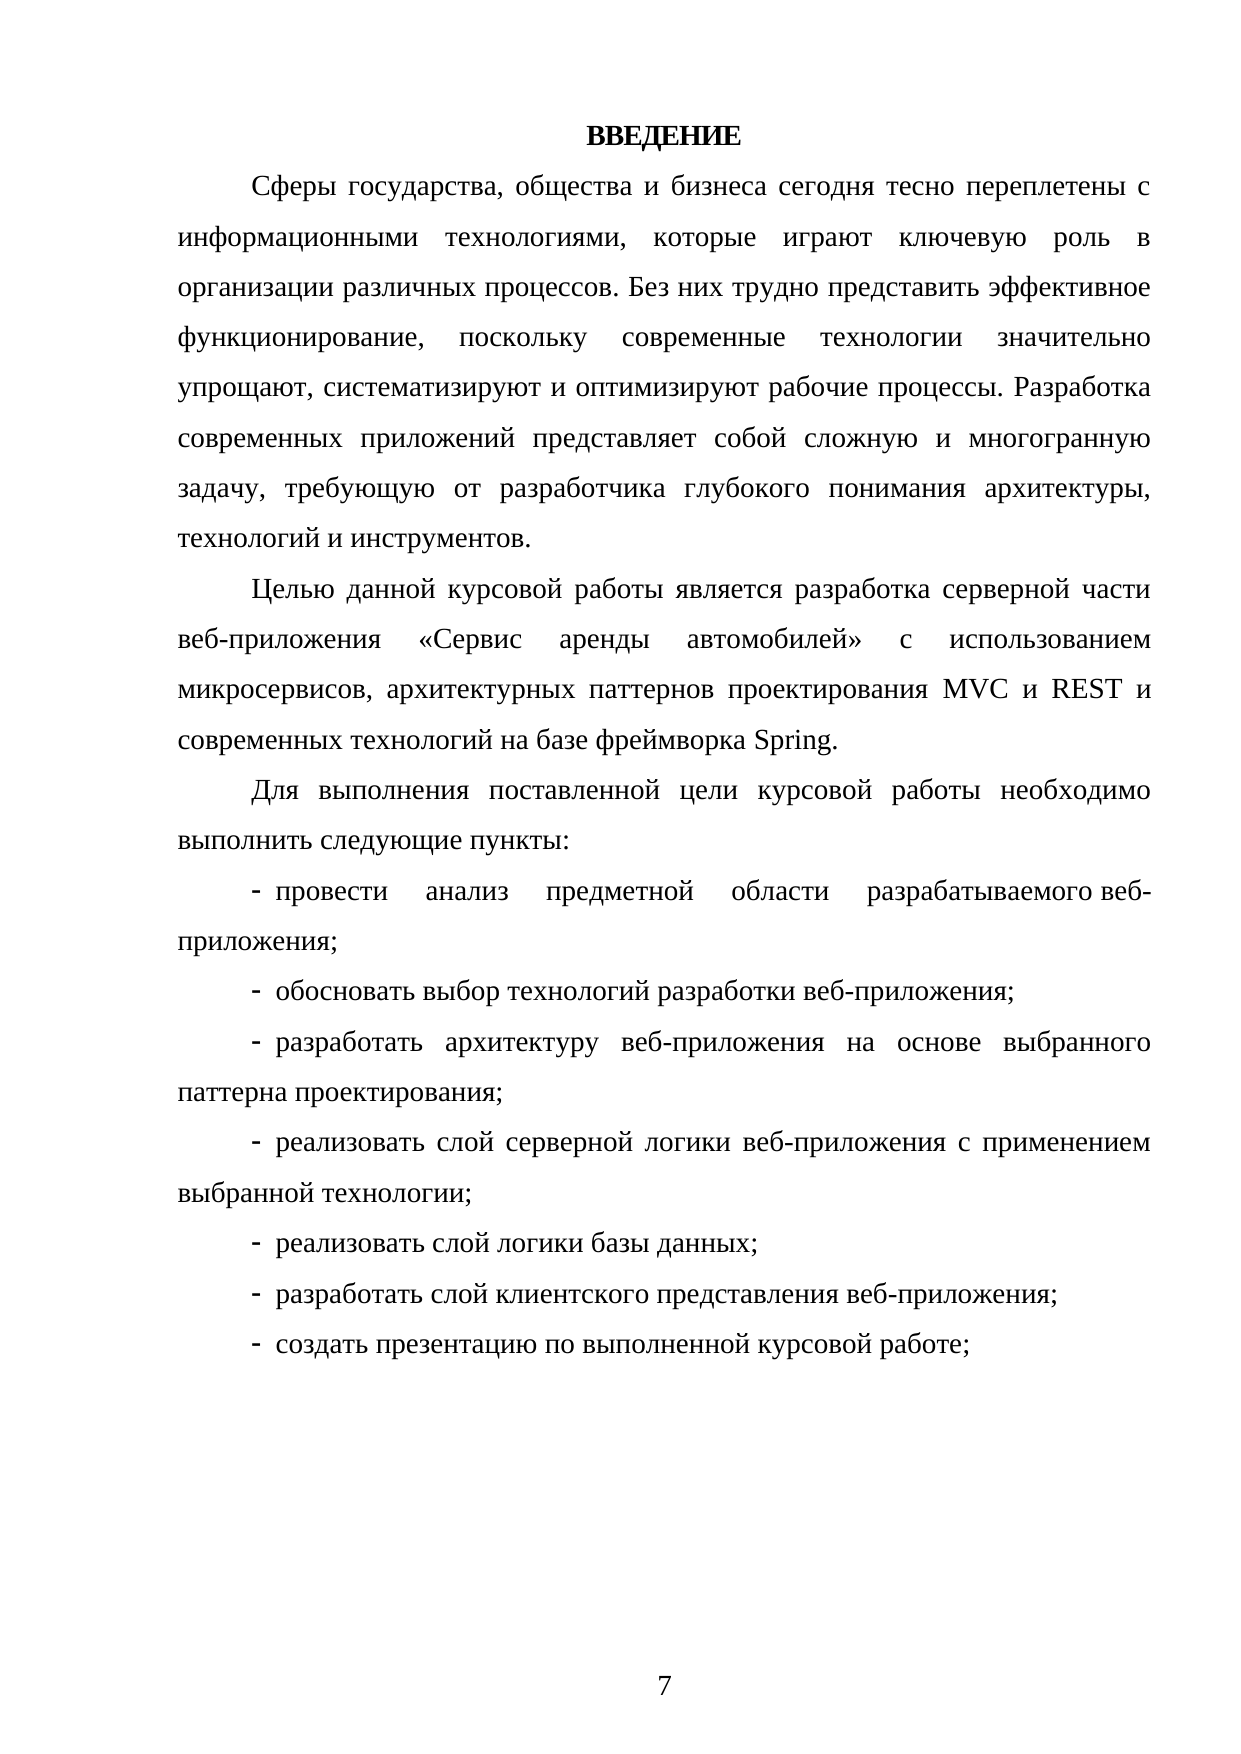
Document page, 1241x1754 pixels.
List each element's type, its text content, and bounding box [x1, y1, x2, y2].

list разработать архитектуру веб-приложения на основе выбранного паттерна проектирования; [177, 1024, 1152, 1108]
list обосновать выбор технологий разработки веб-приложения; [177, 973, 1152, 1007]
list разработать слой клиентского представления веб-приложения; [177, 1276, 1152, 1309]
list реализовать слой логики базы данных; [177, 1225, 1152, 1259]
title ВВЕДЕНИЕ [177, 118, 1152, 152]
text Для выполнения поставленной цели курсовой работы необходимо выполнить следующие пункты: [177, 772, 1152, 856]
list создать презентацию по выполненной курсовой работе; [177, 1326, 1152, 1360]
list провести анализ предметной области разрабатываемого веб-приложения; [177, 873, 1152, 957]
text Целью данной курсовой работы является разработка серверной части веб-приложения «Сервис аренды автомобилей» с использованием микросервисов, архитектурных паттернов проектирования MVC и REST и современных технологий на базе фреймворка Spring. [177, 571, 1152, 755]
text Сферы государства, общества и бизнеса сегодня тесно переплетены с информационными технологиями, которые играют ключевую роль в организации различных процессов. Без них трудно представить эффективное функционирование, поскольку современные технологии значительно упрощают, систематизируют и оптимизируют рабочие процессы. Разработка современных приложений представляет собой сложную и многогранную задачу, требующую от разработчика глубокого понимания архитектуры, технологий и инструментов. [177, 168, 1152, 554]
list реализовать слой серверной логики веб-приложения с применением выбранной технологии; [177, 1124, 1152, 1208]
